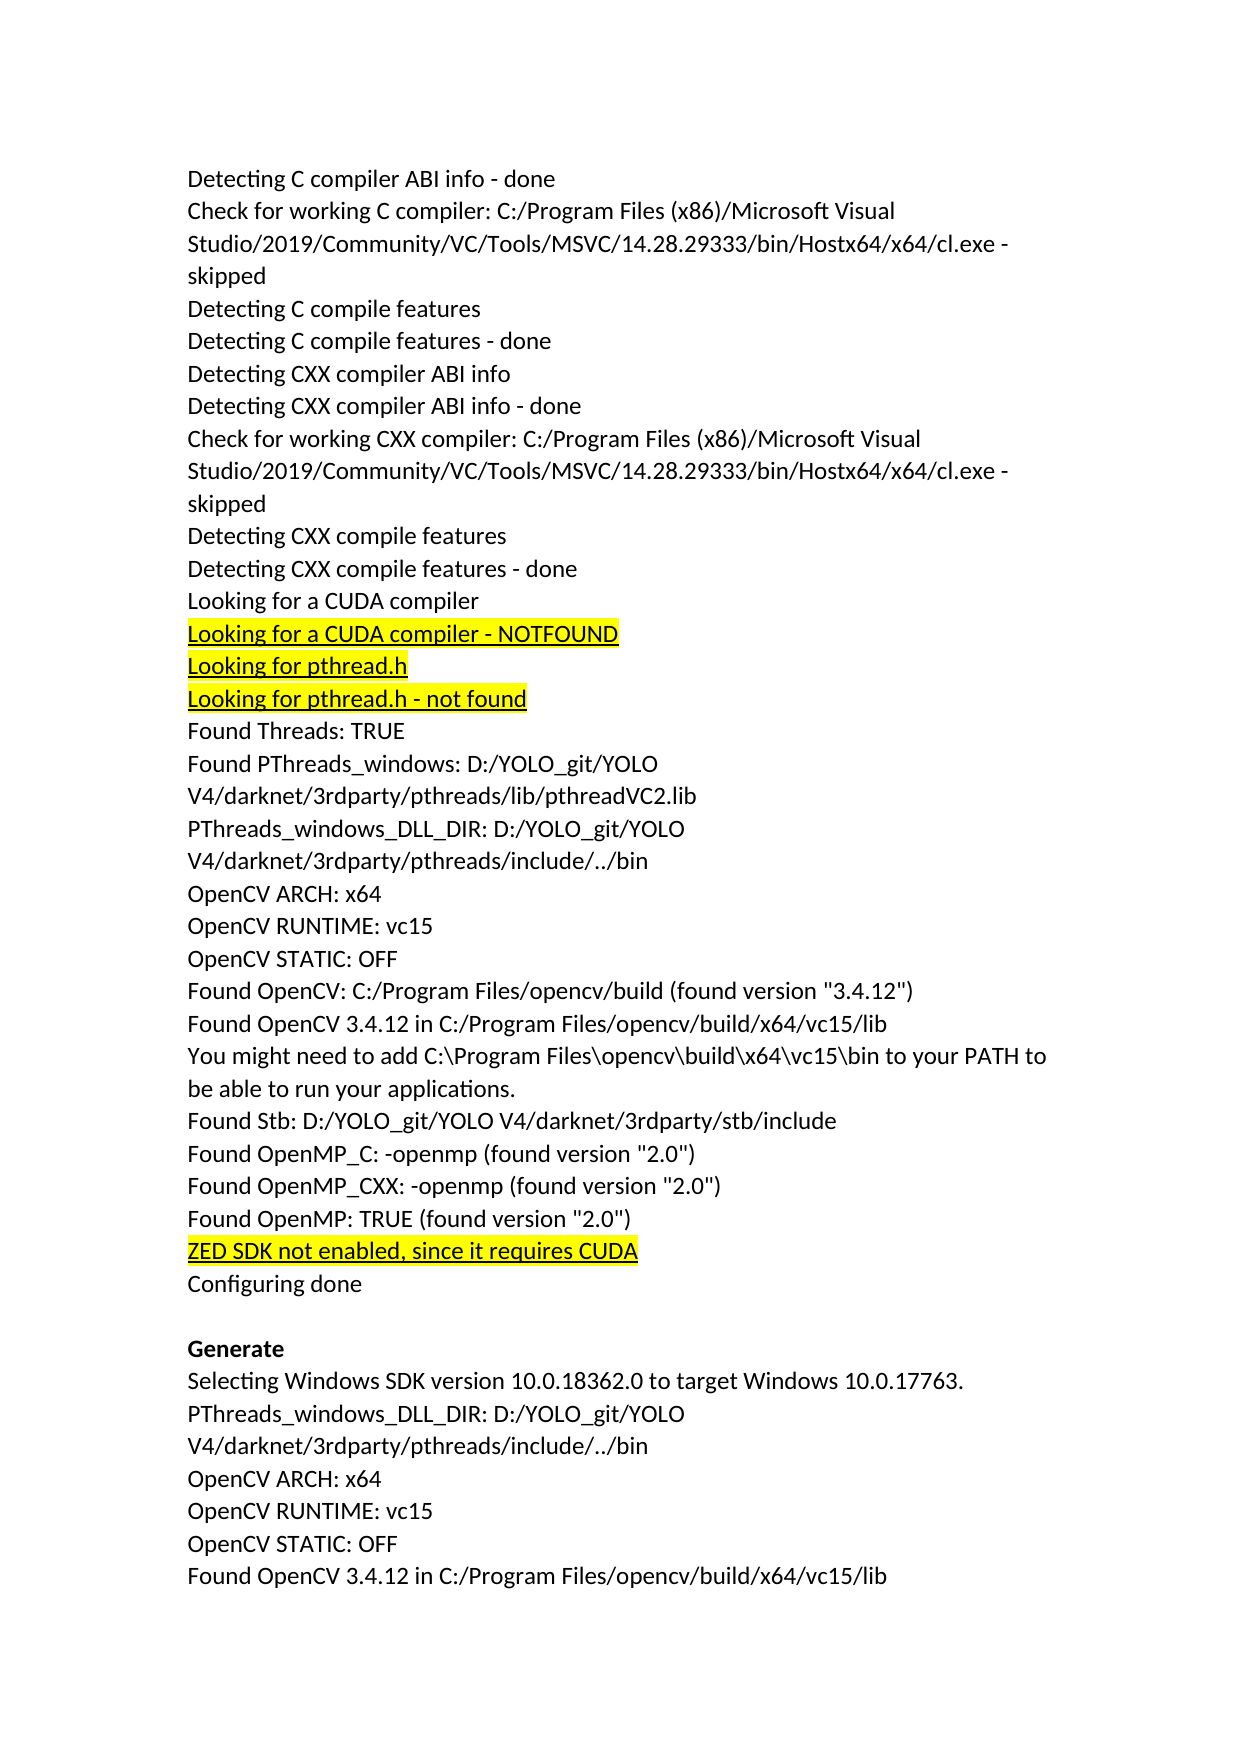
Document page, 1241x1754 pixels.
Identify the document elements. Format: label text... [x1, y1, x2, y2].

text Detecting CXX compiler ABI info [187, 357, 1053, 389]
text Found OpenCV 3.4.12 in C:/Program Files/opencv/build/x64/vc15/lib [187, 1559, 1053, 1592]
text Detecting C compile features - done [187, 324, 1053, 357]
text Generate [187, 1332, 1053, 1364]
text Check for working C compiler: C:/Program Files (x86)/Microsoft Visual Studio/2019/Community/VC/Tools/MSVC/14.28.29333/bin/Hostx64/x64/cl.exe - skipped [187, 194, 1053, 292]
text Configuring done [187, 1267, 1053, 1299]
text Check for working CXX compiler: C:/Program Files (x86)/Microsoft Visual Studio/2019/Community/VC/Tools/MSVC/14.28.29333/bin/Hostx64/x64/cl.exe - skipped [187, 422, 1053, 519]
text OpenCV STATIC: OFF [187, 942, 1053, 974]
text Looking for pthread.h - not found [187, 682, 1053, 714]
text Found OpenMP_CXX: -openmp (found version "2.0") [187, 1169, 1053, 1202]
text Selecting Windows SDK version 10.0.18362.0 to target Windows 10.0.17763. [187, 1364, 1053, 1397]
text Looking for a CUDA compiler - NOTFOUND [187, 617, 1053, 649]
text ZED SDK not enabled, since it requires CUDA [187, 1234, 1053, 1267]
text Detecting C compile features [187, 292, 1053, 324]
text Found OpenMP_C: -openmp (found version "2.0") [187, 1137, 1053, 1169]
text OpenCV STATIC: OFF [187, 1527, 1053, 1559]
text PThreads_windows_DLL_DIR: D:/YOLO_git/YOLO V4/darknet/3rdparty/pthreads/include/../bin [187, 812, 1053, 877]
text Detecting CXX compiler ABI info - done [187, 389, 1053, 422]
text Looking for a CUDA compiler [187, 584, 1053, 617]
text Found OpenCV 3.4.12 in C:/Program Files/opencv/build/x64/vc15/lib [187, 1007, 1053, 1039]
text PThreads_windows_DLL_DIR: D:/YOLO_git/YOLO V4/darknet/3rdparty/pthreads/include/../bin [187, 1397, 1053, 1462]
text Detecting CXX compile features - done [187, 552, 1053, 584]
text Detecting C compiler ABI info - done [187, 162, 1053, 194]
text Detecting CXX compile features [187, 519, 1053, 552]
text Found OpenCV: C:/Program Files/opencv/build (found version "3.4.12") [187, 974, 1053, 1007]
text OpenCV ARCH: x64 [187, 877, 1053, 909]
text Found Threads: TRUE [187, 714, 1053, 747]
text OpenCV RUNTIME: vc15 [187, 1494, 1053, 1527]
text Found OpenMP: TRUE (found version "2.0") [187, 1202, 1053, 1234]
text Looking for pthread.h [187, 649, 1053, 682]
text Found PThreads_windows: D:/YOLO_git/YOLO V4/darknet/3rdparty/pthreads/lib/pthreadVC2.lib [187, 747, 1053, 812]
text OpenCV RUNTIME: vc15 [187, 909, 1053, 942]
text You might need to add C:\Program Files\opencv\build\x64\vc15\bin to your PATH to be able to run your applications. [187, 1039, 1053, 1104]
text Found Stb: D:/YOLO_git/YOLO V4/darknet/3rdparty/stb/include [187, 1104, 1053, 1137]
text OpenCV ARCH: x64 [187, 1462, 1053, 1494]
